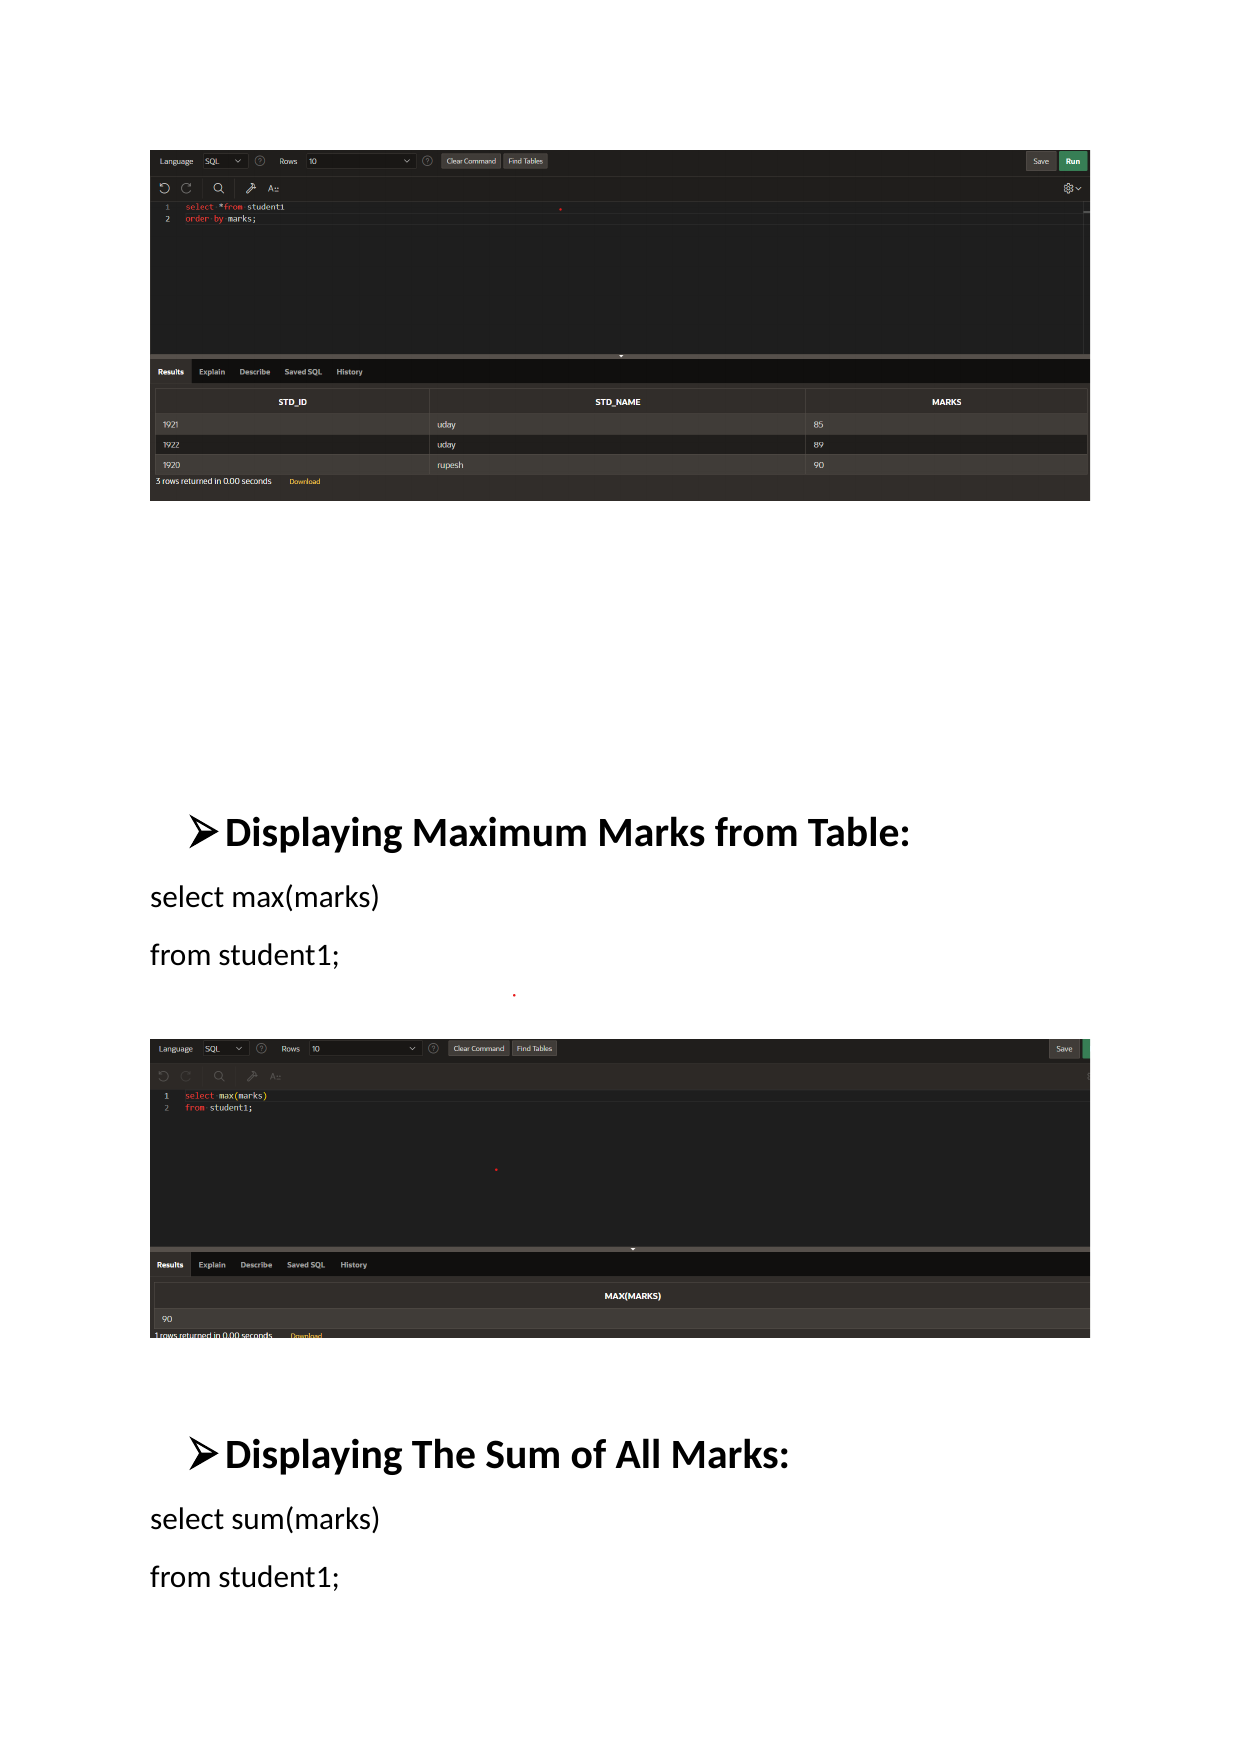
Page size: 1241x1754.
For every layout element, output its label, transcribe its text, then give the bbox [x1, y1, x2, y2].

list Displaying Maximum Marks from Table: [187, 806, 1090, 857]
picture [150, 150, 1091, 501]
text from student1; [150, 935, 1090, 973]
picture [150, 993, 1091, 1338]
text from student1; [150, 1557, 1090, 1595]
text select sum(marks) [150, 1499, 1090, 1537]
text select max(marks) [150, 878, 1090, 916]
list Displaying The Sum of All Marks: [187, 1428, 1090, 1479]
